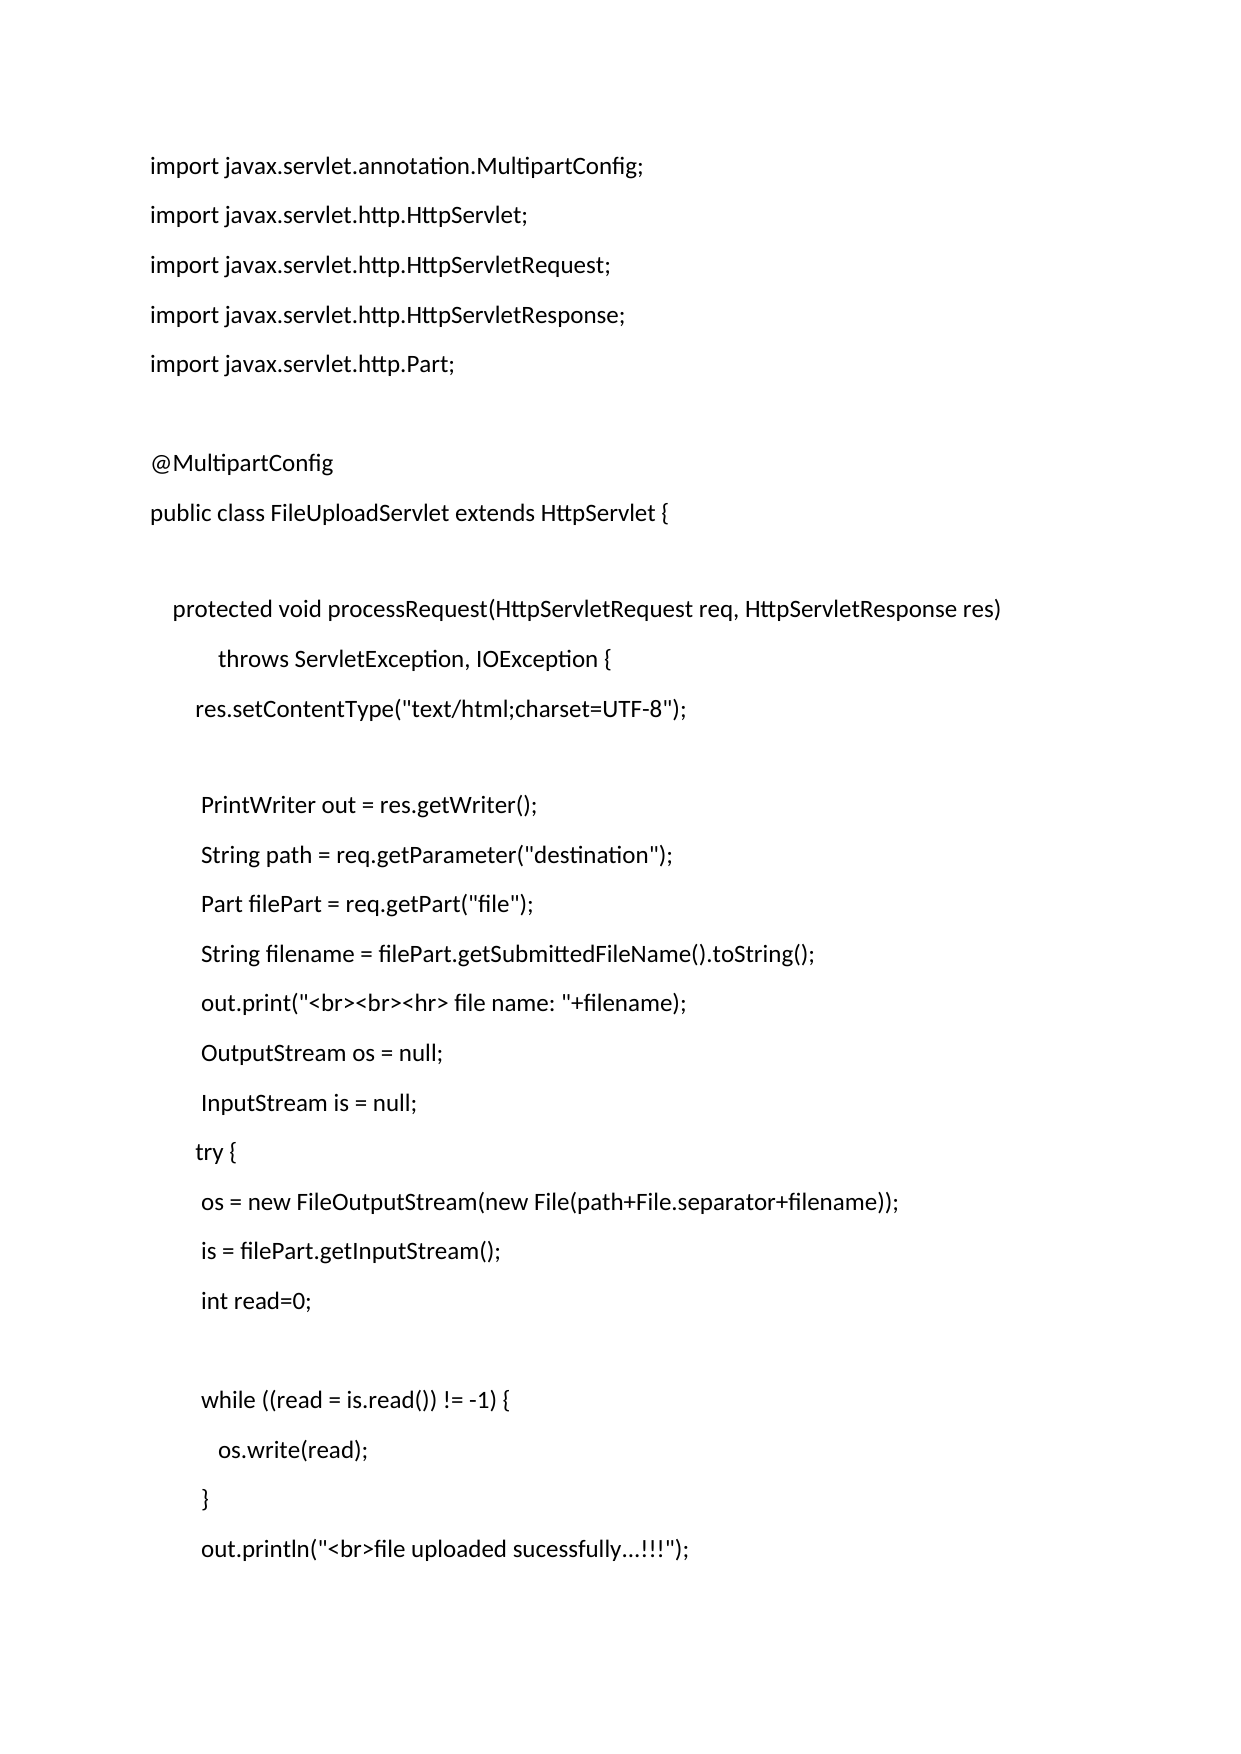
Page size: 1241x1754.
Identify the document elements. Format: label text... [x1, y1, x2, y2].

text protected void processRequest(HttpServletRequest req, HttpServletResponse res) [150, 593, 1090, 624]
text OutputStream os = null; [150, 1037, 1090, 1068]
text try { [150, 1136, 1090, 1167]
text } [150, 1483, 1090, 1514]
text public class FileUploadServlet extends HttpServlet { [150, 497, 1090, 528]
text InputStream is = null; [150, 1087, 1090, 1117]
text import javax.servlet.http.Part; [150, 348, 1090, 379]
text os.write(read); [150, 1434, 1090, 1464]
text import javax.servlet.annotation.MultipartConfig; [150, 150, 1090, 181]
text import javax.servlet.http.HttpServletRequest; [150, 249, 1090, 280]
text is = filePart.getInputStream(); [150, 1235, 1090, 1266]
text throws ServletException, IOException { [150, 643, 1090, 674]
text out.println("<br>file uploaded sucessfully...!!!"); [150, 1533, 1090, 1563]
text res.setContentType("text/html;charset=UTF-8"); [150, 693, 1090, 723]
text String filename = filePart.getSubmittedFileName().toString(); [150, 938, 1090, 968]
text out.print("<br><br><hr> file name: "+filename); [150, 987, 1090, 1018]
text import javax.servlet.http.HttpServletResponse; [150, 299, 1090, 329]
text Part filePart = req.getPart("file"); [150, 888, 1090, 919]
text while ((read = is.read()) != -1) { [150, 1384, 1090, 1415]
text import javax.servlet.http.HttpServlet; [150, 199, 1090, 230]
text os = new FileOutputStream(new File(path+File.separator+filename)); [150, 1186, 1090, 1216]
text @MultipartConfig [150, 447, 1090, 478]
text String path = req.getParameter("destination"); [150, 839, 1090, 869]
text int read=0; [150, 1285, 1090, 1316]
text PrintWriter out = res.getWriter(); [150, 789, 1090, 820]
